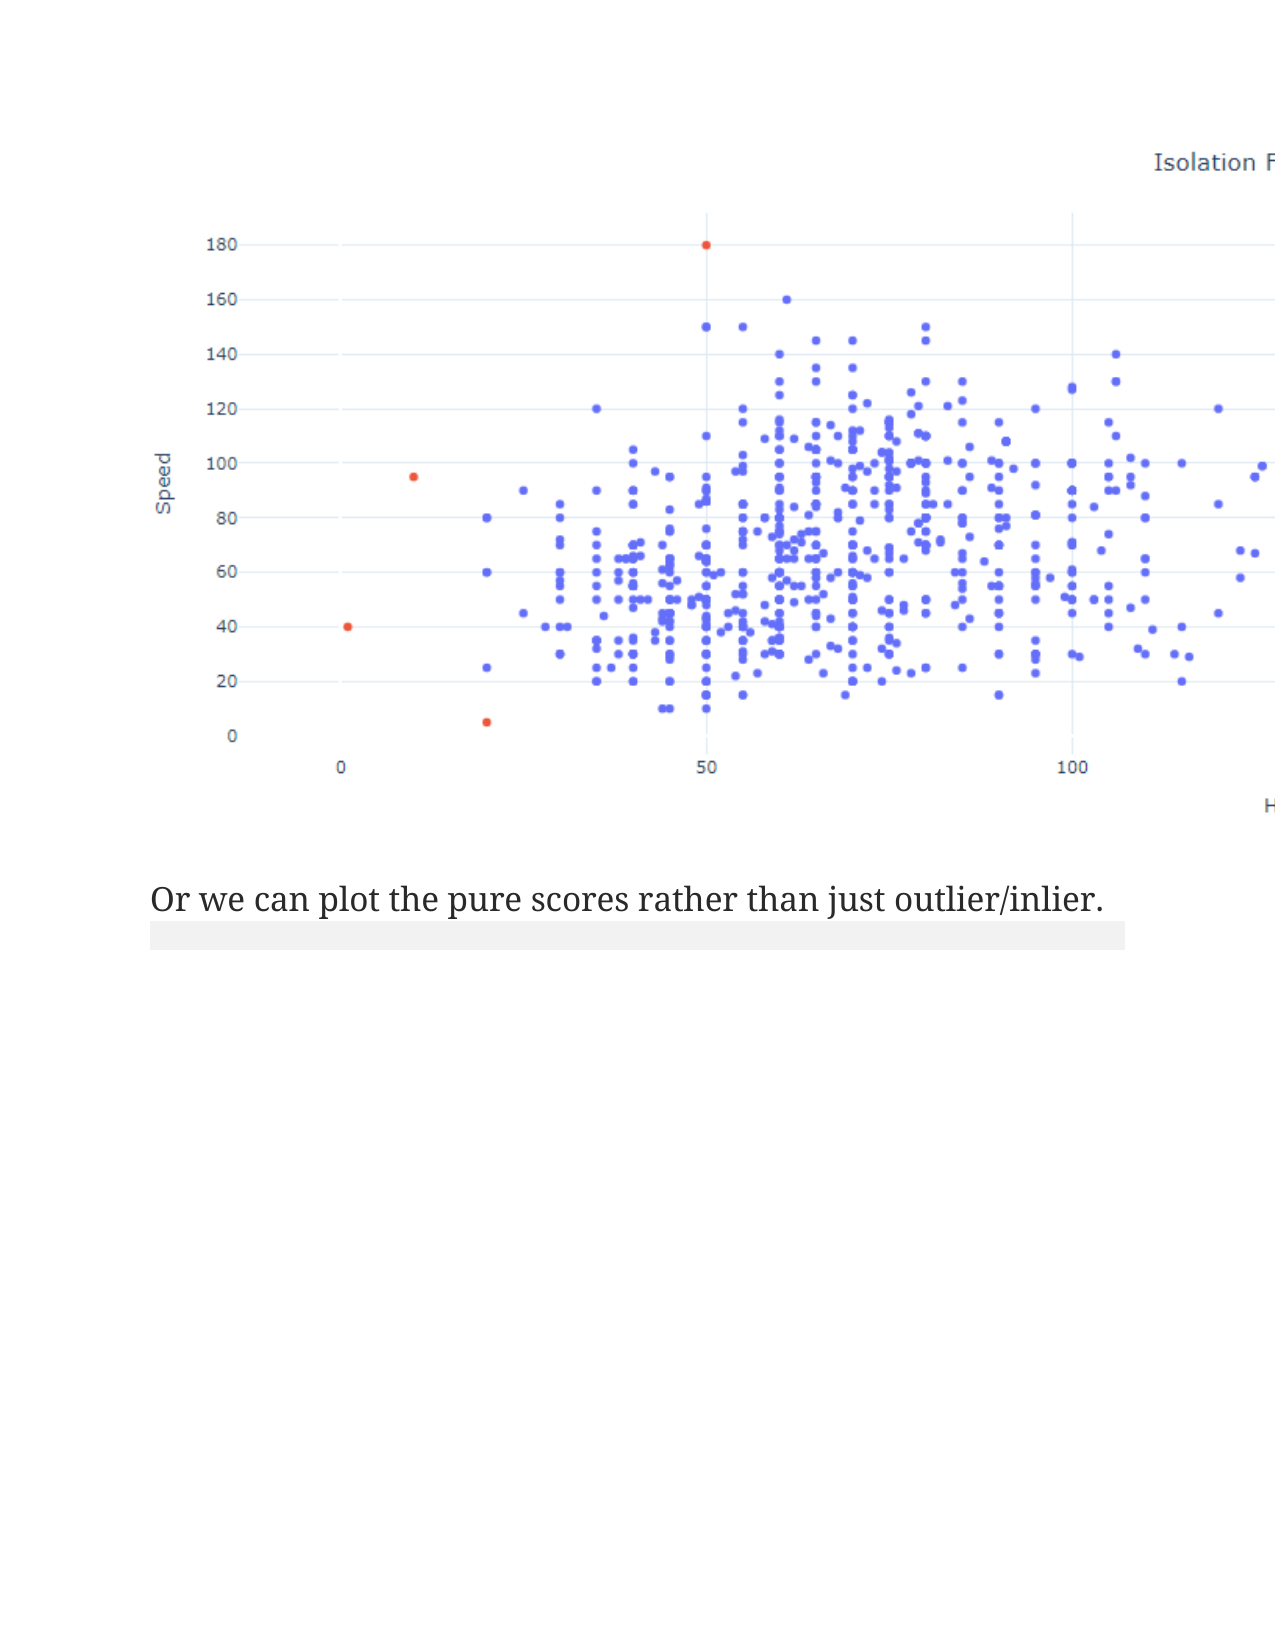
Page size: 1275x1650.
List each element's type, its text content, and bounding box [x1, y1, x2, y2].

text Or we can plot the pure scores rather than just outlier/inlier. [150, 871, 1125, 921]
picture [150, 150, 1275, 819]
